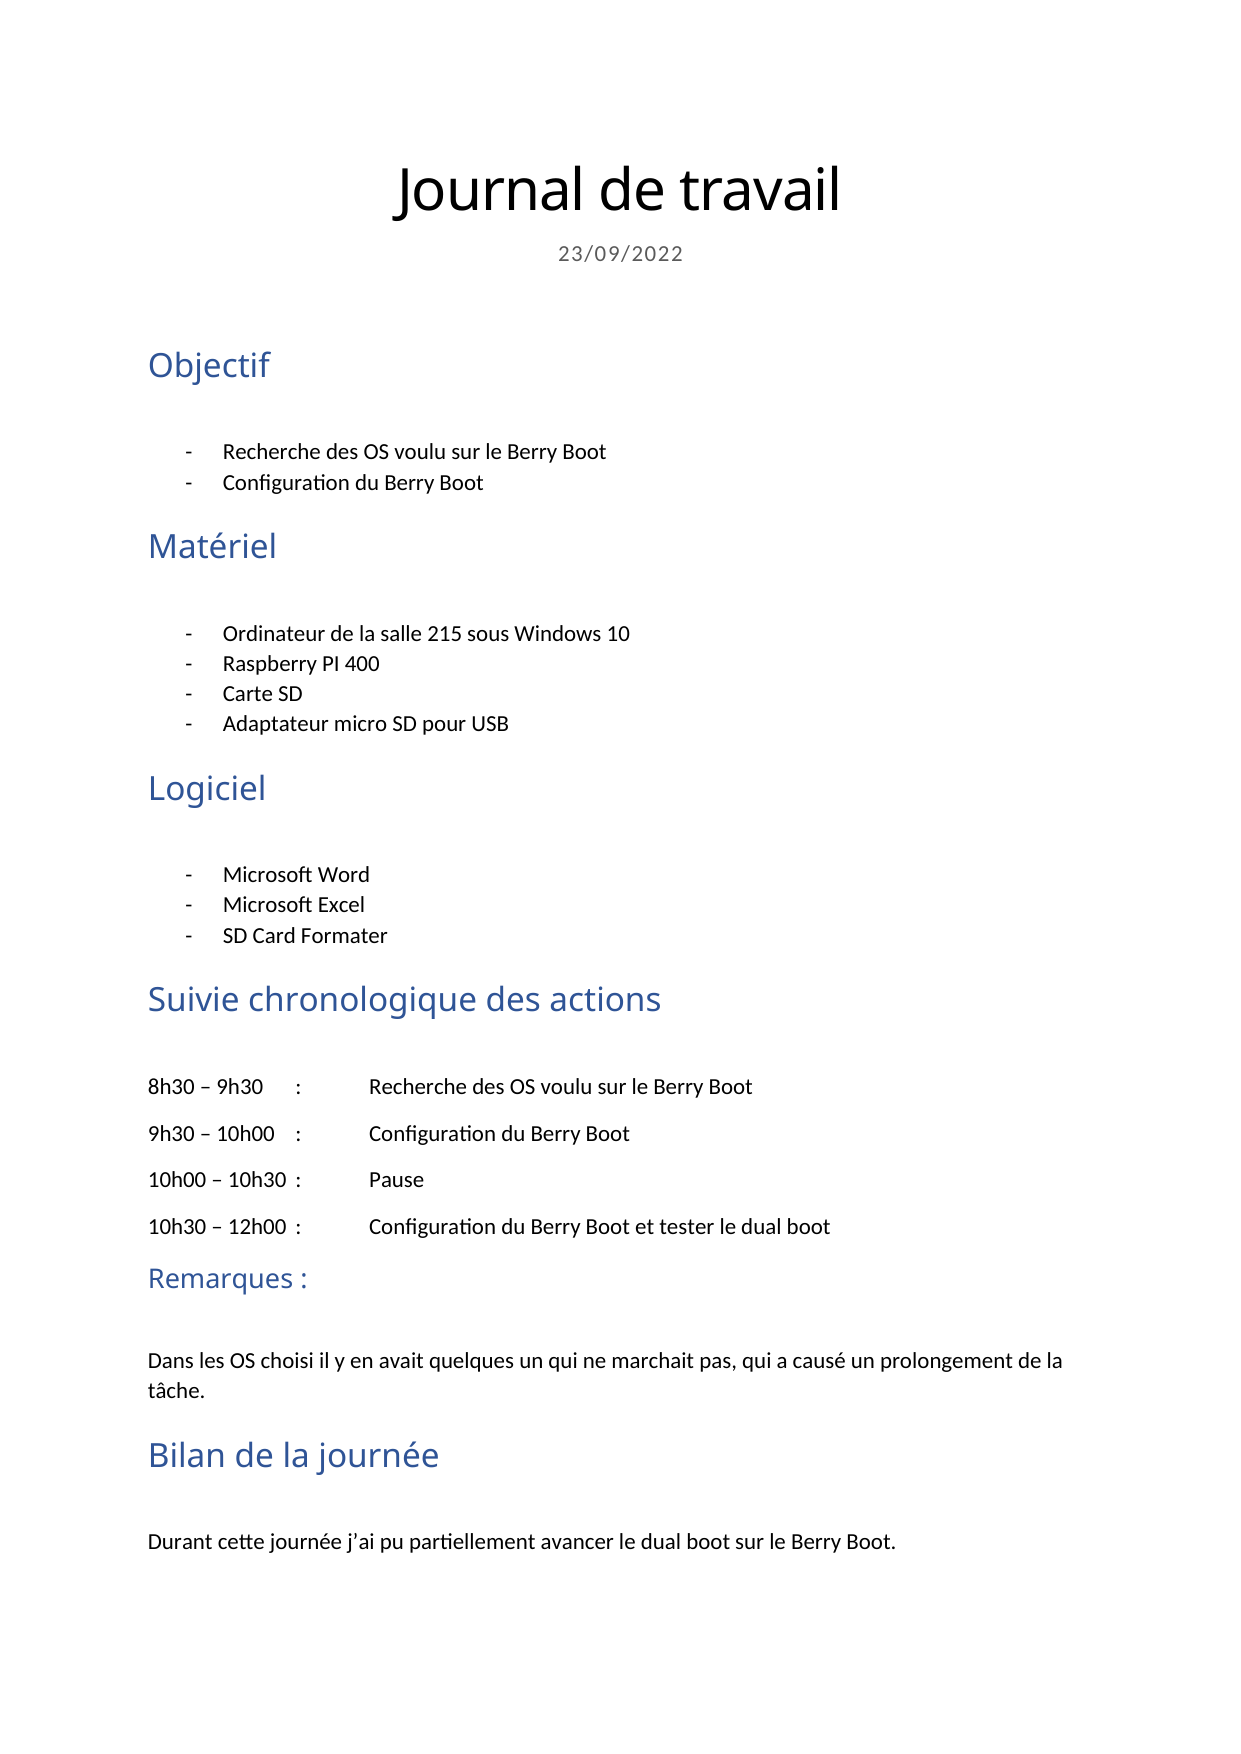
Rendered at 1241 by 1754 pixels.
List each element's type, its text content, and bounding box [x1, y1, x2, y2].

subtitle Bilan de la journée [148, 1431, 1093, 1477]
text 9h30 – 10h00 : Configuration du Berry Boot [148, 1119, 1093, 1147]
list Raspberry PI 400 [185, 649, 1093, 677]
text 10h30 – 12h00 : Configuration du Berry Boot et tester le dual boot [148, 1212, 1093, 1241]
subtitle Matériel [148, 523, 1093, 568]
text Durant cette journée j’ai pu partiellement avancer le dual boot sur le Berry Boot. [148, 1527, 1093, 1555]
subtitle Objectif [148, 342, 1093, 387]
subtitle Suivie chronologique des actions [148, 976, 1093, 1021]
list Adaptateur micro SD pour USB [185, 709, 1093, 737]
text Dans les OS choisi il y en avait quelques un qui ne marchait pas, qui a causé un prolongement de la tâche. [148, 1346, 1093, 1404]
list Ordinateur de la salle 215 sous Windows 10 [185, 619, 1093, 647]
subtitle Remarques : [148, 1259, 1093, 1296]
list Microsoft Word [185, 860, 1093, 888]
subtitle Logiciel [148, 764, 1093, 810]
list Carte SD [185, 679, 1093, 707]
list Microsoft Excel [185, 891, 1093, 919]
title Journal de travail [148, 148, 1093, 227]
subtitle 23/09/2022 [148, 239, 1093, 268]
list Recherche des OS voulu sur le Berry Boot [185, 437, 1093, 466]
list SD Card Formater [185, 921, 1093, 949]
list Configuration du Berry Boot [185, 468, 1093, 496]
text 10h00 – 10h30 : Pause [148, 1166, 1093, 1194]
text 8h30 – 9h30 : Recherche des OS voulu sur le Berry Boot [148, 1072, 1093, 1100]
